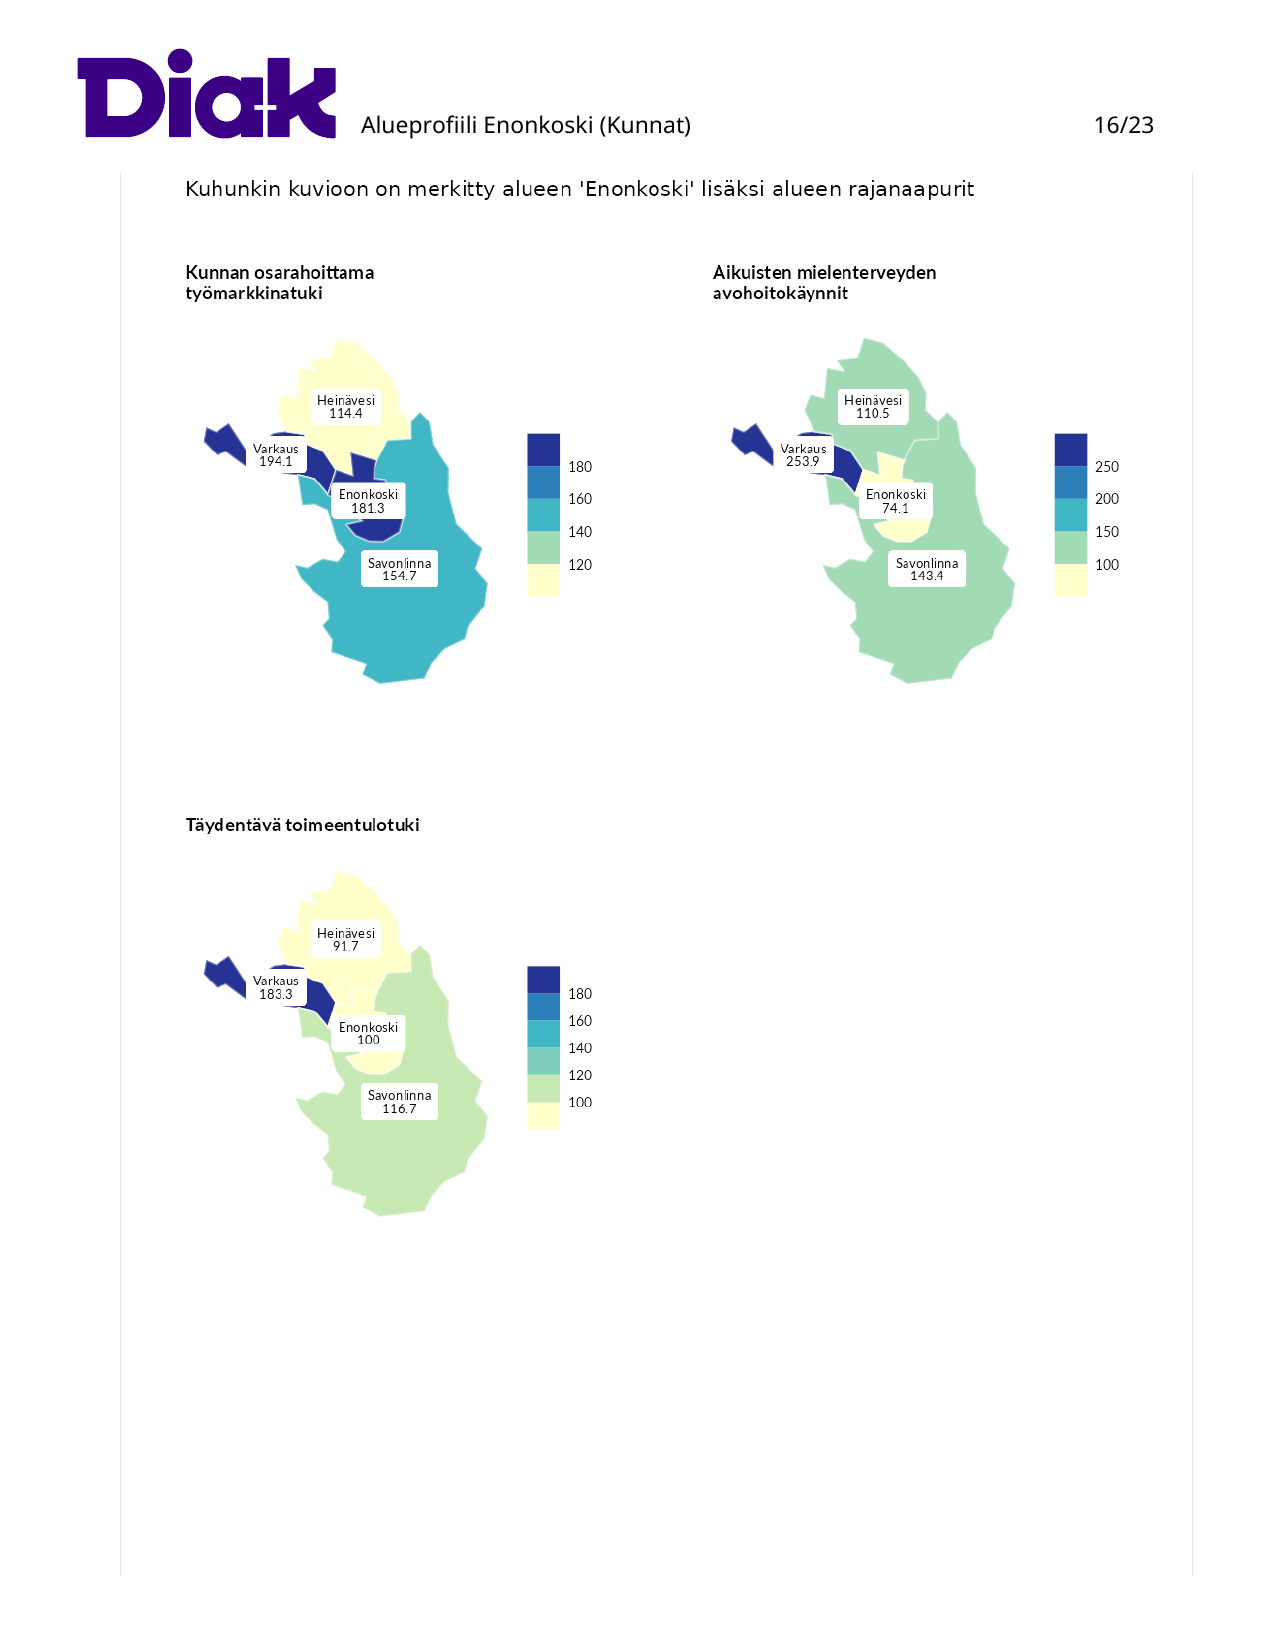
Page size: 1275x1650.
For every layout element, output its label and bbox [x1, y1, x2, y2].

picture [93, 172, 1219, 1576]
